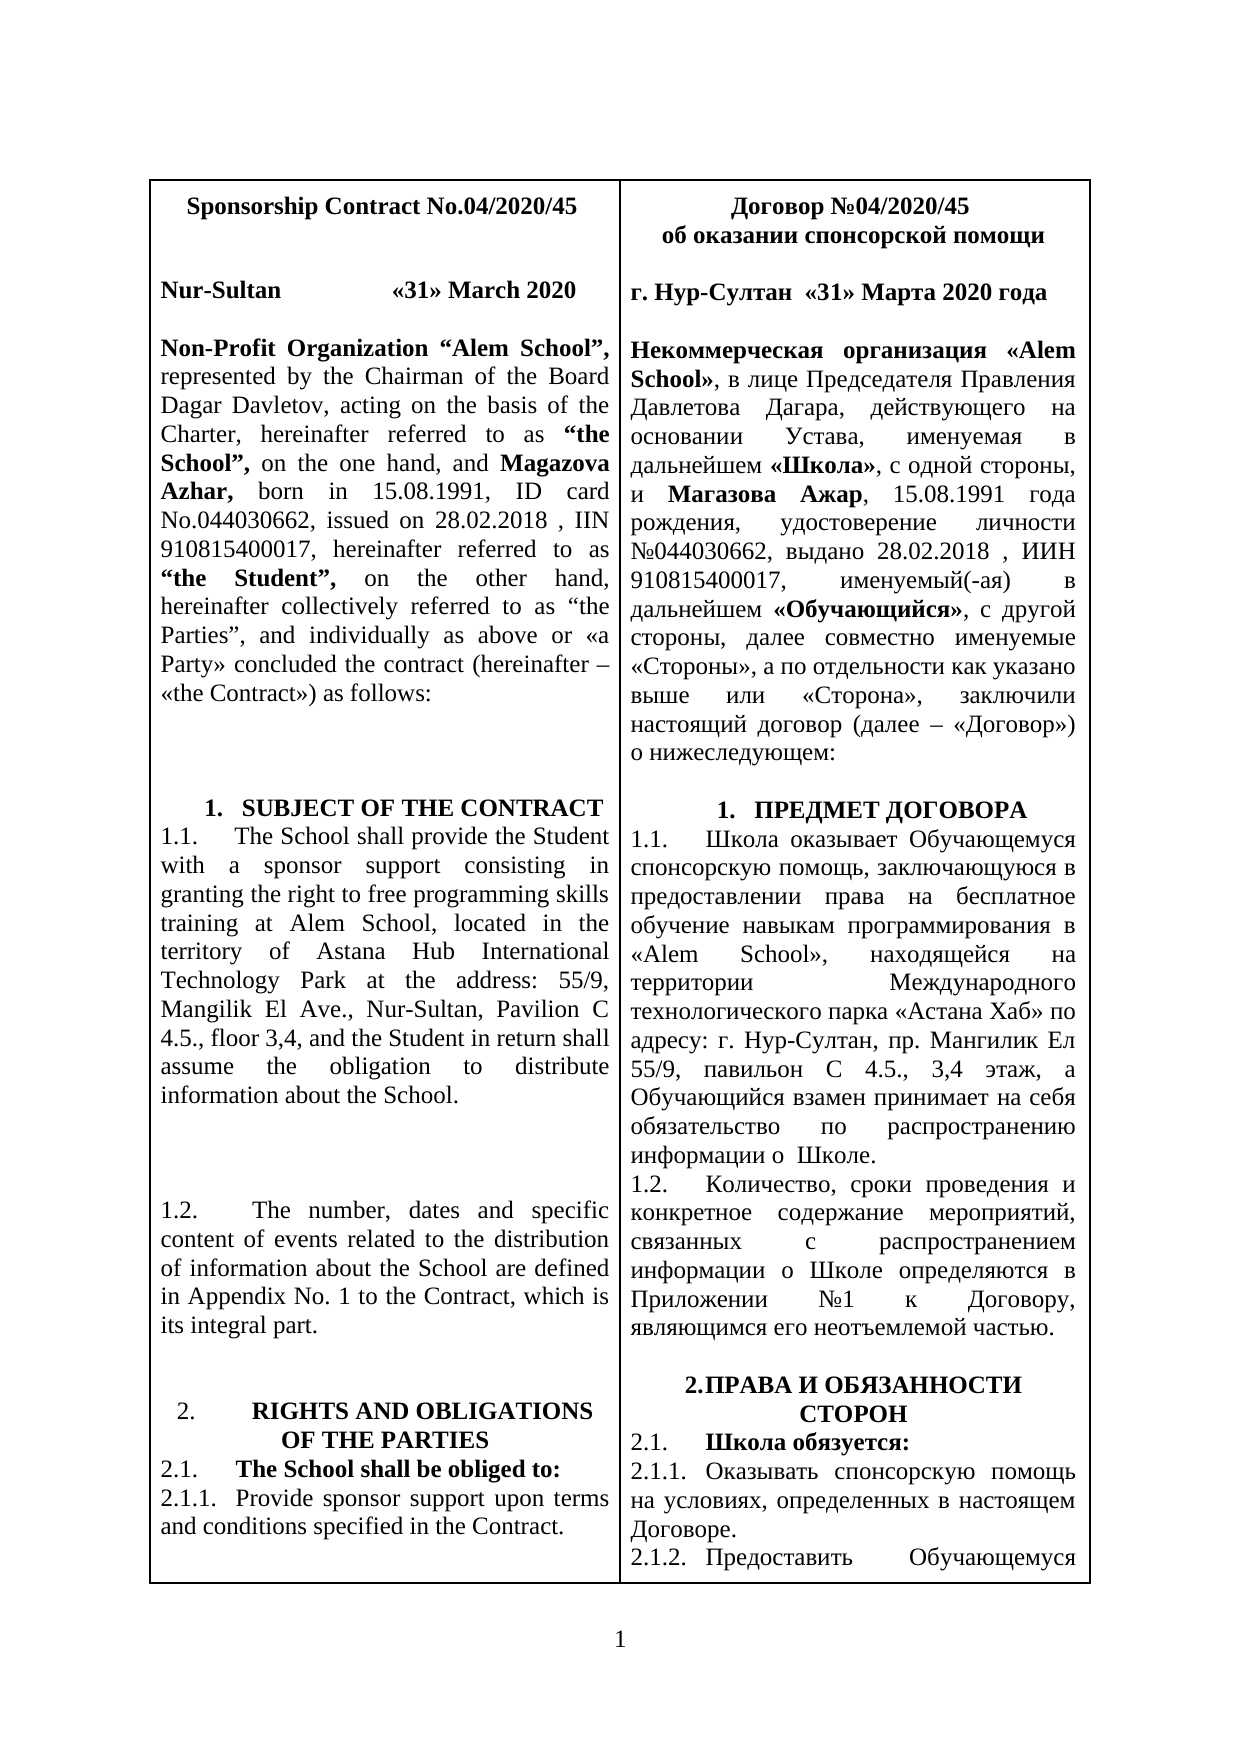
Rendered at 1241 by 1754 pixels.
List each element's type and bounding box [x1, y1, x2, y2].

table_header [151, 181, 619, 1582]
table_header [621, 181, 1089, 1582]
